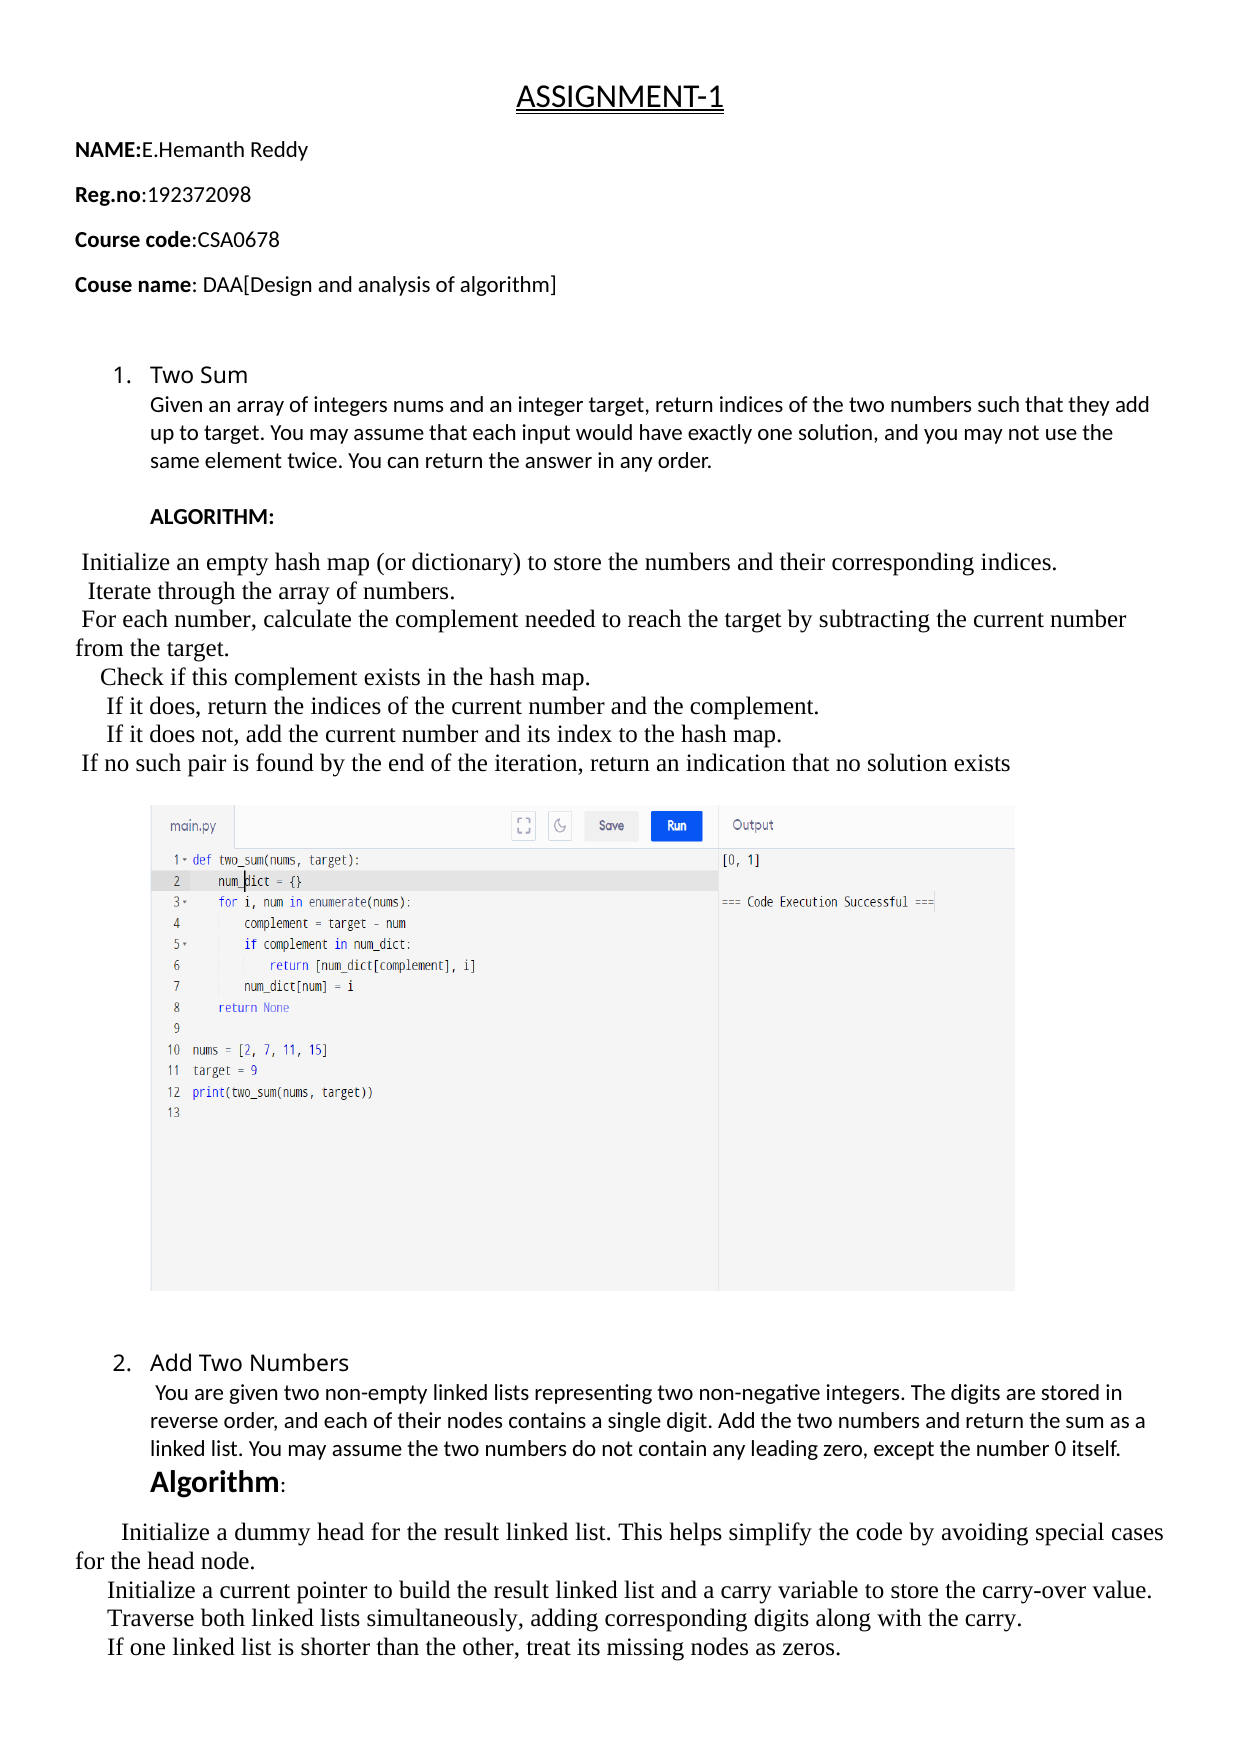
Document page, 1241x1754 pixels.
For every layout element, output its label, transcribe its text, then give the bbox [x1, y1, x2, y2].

text For each number, calculate the complement needed to reach the target by subtracting the current number from the target. [75, 604, 1165, 662]
text  Initialize a current pointer to build the result linked list and a carry variable to store the carry-over value. [75, 1575, 1165, 1603]
text ASSIGNMENT-1 [75, 75, 1165, 116]
text If it does, return the indices of the current number and the complement. [75, 691, 1165, 719]
text If it does not, add the current number and its index to the hash map. [75, 719, 1165, 748]
list Add Two Numbers [112, 1347, 1165, 1378]
text Course code:CSA0678 [75, 225, 1165, 253]
picture [150, 805, 1015, 1291]
text  Initialize a dummy head for the result linked list. This helps simplify the code by avoiding special cases for the head node. [75, 1517, 1165, 1575]
text NAME:E.Hemanth Reddy [75, 136, 1165, 164]
list Given an array of integers nums and an integer target, return indices of the two numbers such that they add up to target. You may assume that each input would have exactly one solution, and you may not use the same element twice. You can return the answer in any order. [150, 390, 1165, 474]
text Reg.no:192372098 [75, 180, 1165, 208]
text Initialize an empty hash map (or dictionary) to store the numbers and their corresponding indices. [75, 547, 1165, 576]
list Algorithm: [150, 1462, 1165, 1501]
list Two Sum [112, 359, 1165, 390]
text If no such pair is found by the end of the iteration, return an indication that no solution exists [75, 748, 1165, 777]
text Iterate through the array of numbers. [75, 576, 1165, 604]
text  Traverse both linked lists simultaneously, adding corresponding digits along with the carry. [75, 1603, 1165, 1632]
list ALGORITHM: [150, 502, 1165, 530]
text Check if this complement exists in the hash map. [75, 662, 1165, 691]
text  If one linked list is shorter than the other, treat its missing nodes as zeros. [75, 1632, 1165, 1661]
list You are given two non-empty linked lists representing two non-negative integers. The digits are stored in reverse order, and each of their nodes contains a single digit. Add the two numbers and return the sum as a linked list. You may assume the two numbers do not contain any leading zero, except the number 0 itself. [150, 1378, 1165, 1462]
text Couse name: DAA[Design and analysis of algorithm] [75, 270, 1165, 298]
